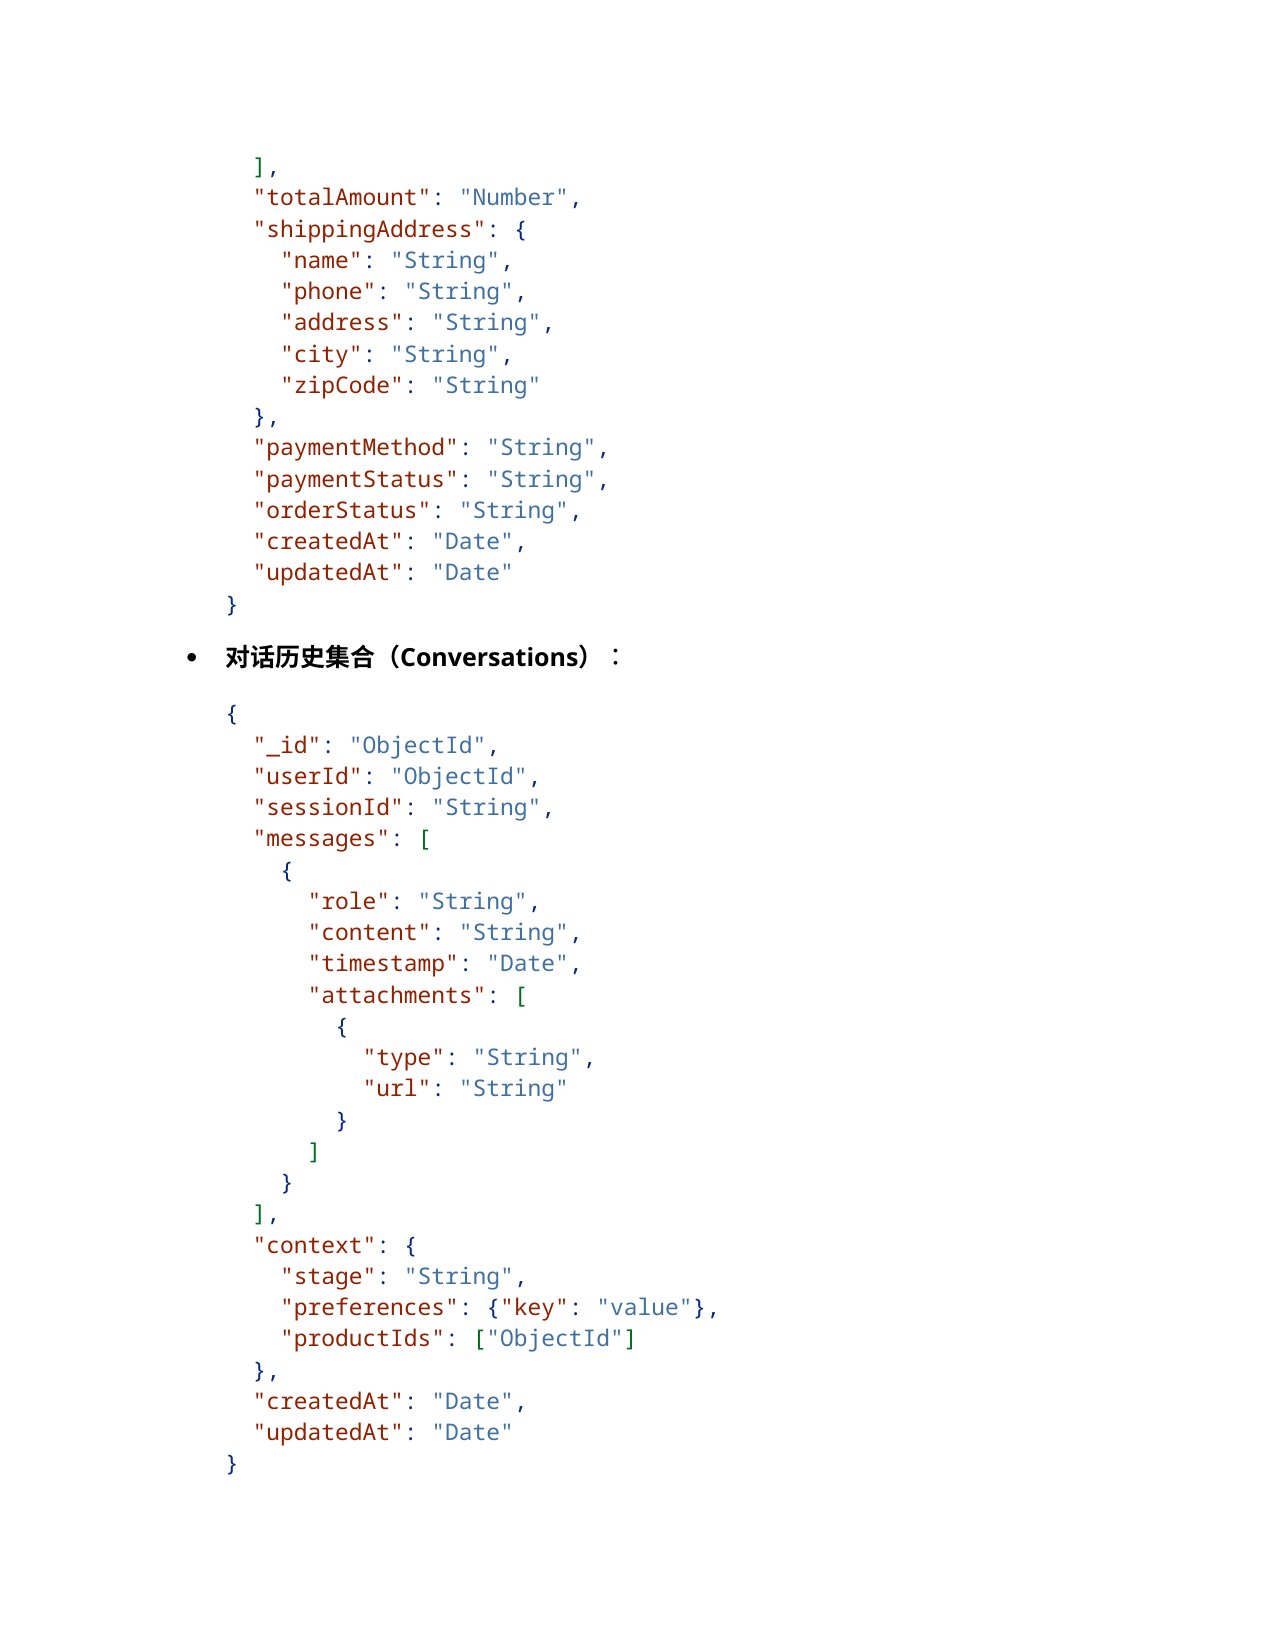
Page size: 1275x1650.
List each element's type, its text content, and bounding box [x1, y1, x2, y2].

list 对话历史集合（Conversations）： [187, 639, 1125, 674]
list { "_id": "ObjectId", "userId": "ObjectId", "sessionId": "String", "messages": [ { "role": "String", "content": "String", "timestamp": "Date", "attachments": [ { "type": "String", "url": "String" } ] } ], "context": { "stage": "String", "preferences": {"key": "value"}, "productIds": ["ObjectId"] }, "createdAt": "Date", "updatedAt": "Date" } [187, 694, 1125, 1478]
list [187, 150, 1125, 619]
